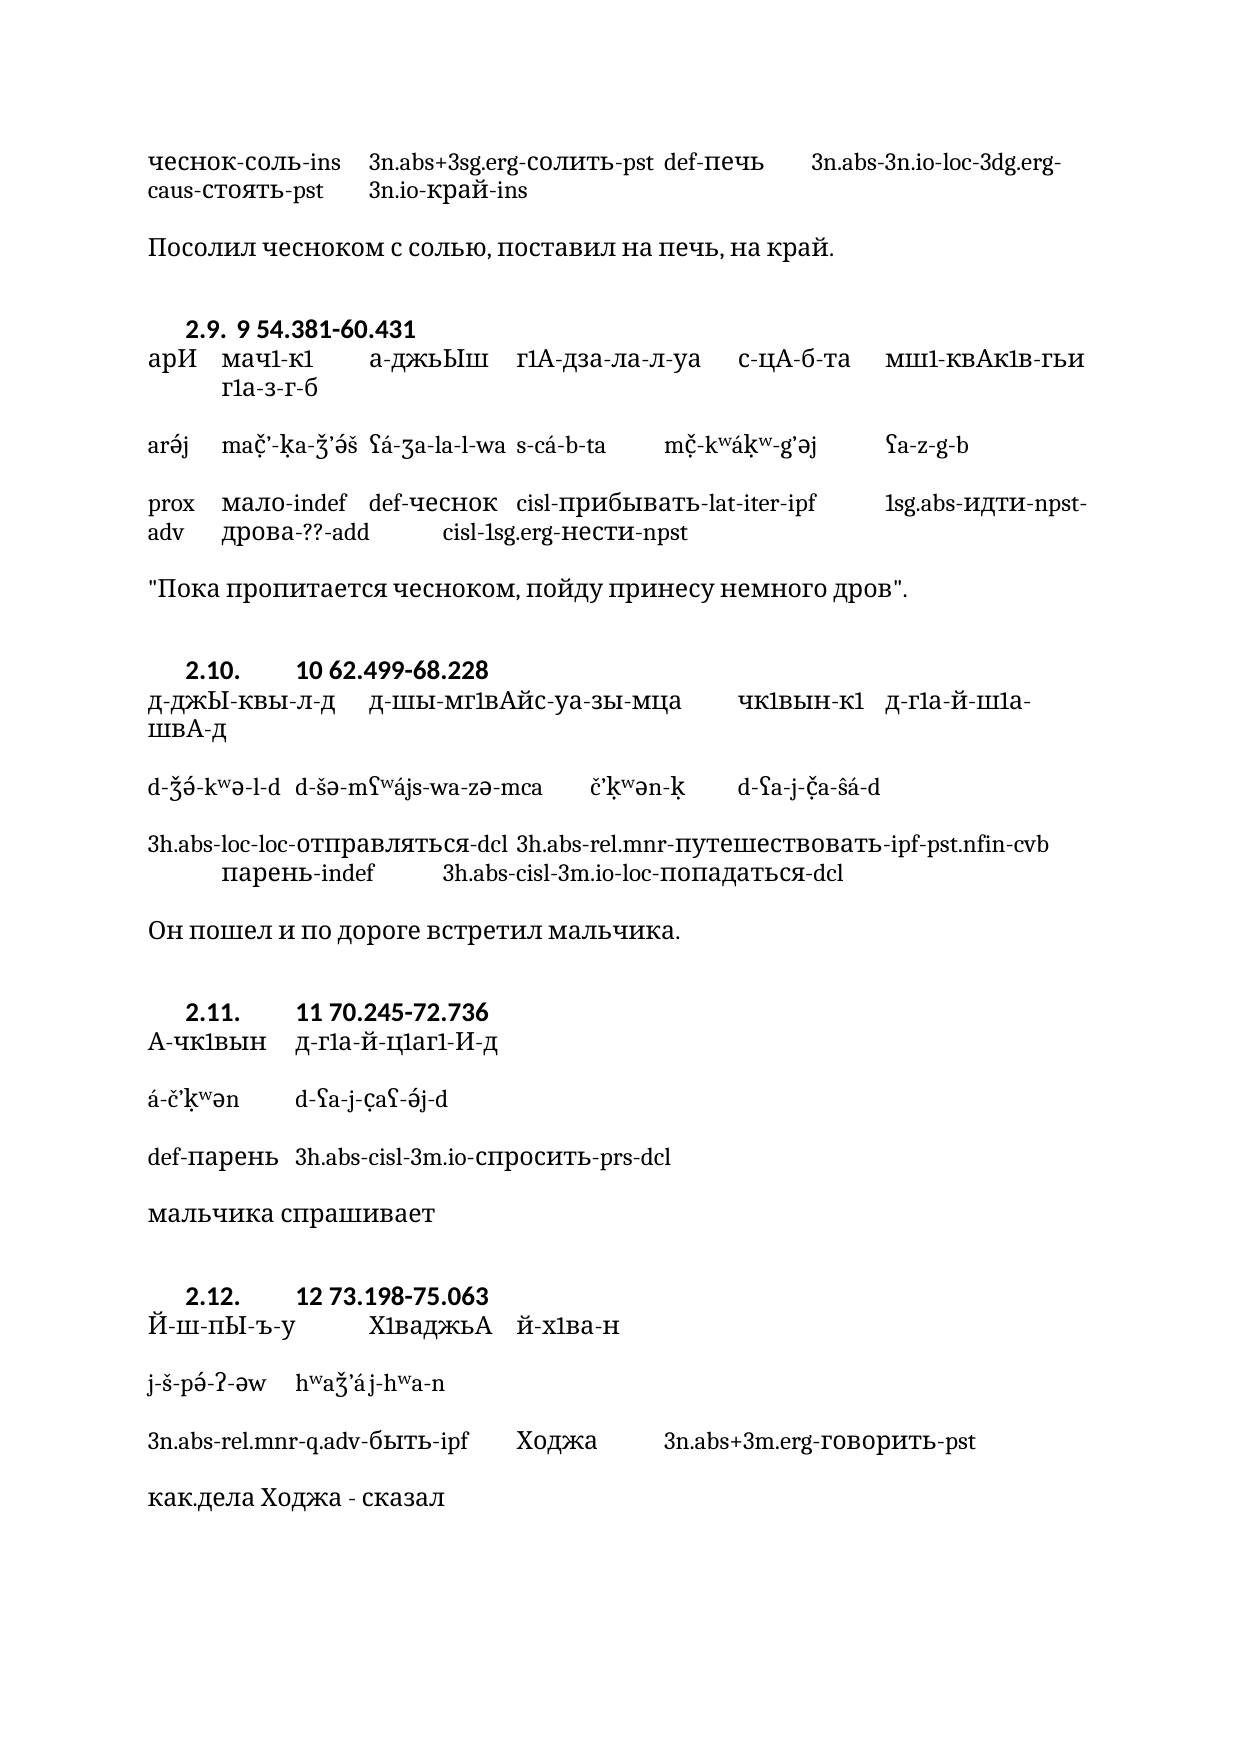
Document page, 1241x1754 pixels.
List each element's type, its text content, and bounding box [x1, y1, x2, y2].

text á-č’ḳʷən d-ʕa-j-c̣aʕ-ə́j-d [148, 1085, 1093, 1114]
subtitle 9 54.381-60.431 [185, 312, 1093, 345]
text "Пока пропитается чесноком, пойду принесу немного дров". [148, 575, 1093, 604]
subtitle 12 73.198-75.063 [185, 1279, 1093, 1312]
subtitle 11 70.245-72.736 [185, 995, 1093, 1028]
text Й-ш-пЫ-ъ-у Х1ваджьА й-х1ва-н [148, 1312, 1093, 1341]
text мальчика спрашивает [148, 1200, 1093, 1229]
text как.дела Ходжа - сказал [148, 1484, 1093, 1513]
text 3n.abs-rel.mnr-q.adv-быть-ipf Ходжа 3n.abs+3m.erg-говорить-pst [148, 1427, 1093, 1456]
text 3h.abs-loc-loc-отправляться-dcl 3h.abs-rel.mnr-путешествовать-ipf-pst.nfin-cvb парень-indef 3h.abs-cisl-3m.io-loc-попадаться-dcl [148, 830, 1093, 888]
text prox мало-indef def-чеснок cisl-прибывать-lat-iter-ipf 1sg.abs-идти-npst-adv дрова-??-add cisl-1sg.erg-нести-npst [148, 489, 1093, 546]
text arə́j mač̣’-ḳ a-ǯ’ə́š ʕá-ʒa-la-l-wa s-cá-b-ta mč̣-kʷáḳʷ-g’əj ʕa-z-g-b [148, 431, 1093, 460]
text def-парень 3h.abs-cisl-3m.io-спросить-prs-dcl [148, 1143, 1093, 1172]
text Посолил чесноком с солью, поставил на печь, на край. [148, 234, 1093, 263]
text Он пошел и по дороге встретил мальчика. [148, 917, 1093, 945]
text d-ǯə́-kʷə-l-d d-šə-mʕʷájs-wa-zə-mca č’ḳʷən-ḳ d-ʕa-j-č̣a-ŝá-d [148, 773, 1093, 802]
text j-š-pə́-ʔ-əw hʷaǯ’á j-hʷa-n [148, 1369, 1093, 1398]
text чеснок-соль-ins 3n.abs+3sg.erg-солить-pst def-печь 3n.abs-3n.io-loc-3dg.erg-caus-стоять-pst 3n.io-край-ins [148, 148, 1093, 205]
text А-чк1вын д-г1а-й-ц1аг1-И-д [148, 1028, 1093, 1057]
text д-джЫ-квы-л-д д-шы-мг1вАйс-уа-зы-мца чк1вын-к1 д-г1а-й-ш1а-швА-д [148, 687, 1093, 744]
subtitle 10 62.499-68.228 [185, 653, 1093, 687]
text арИ мач1-к1 а-джьЫш г1А-дза-ла-л-уа с-цА-б-та мш1-квАк1в-гьи г1а-з-г-б [148, 345, 1093, 403]
